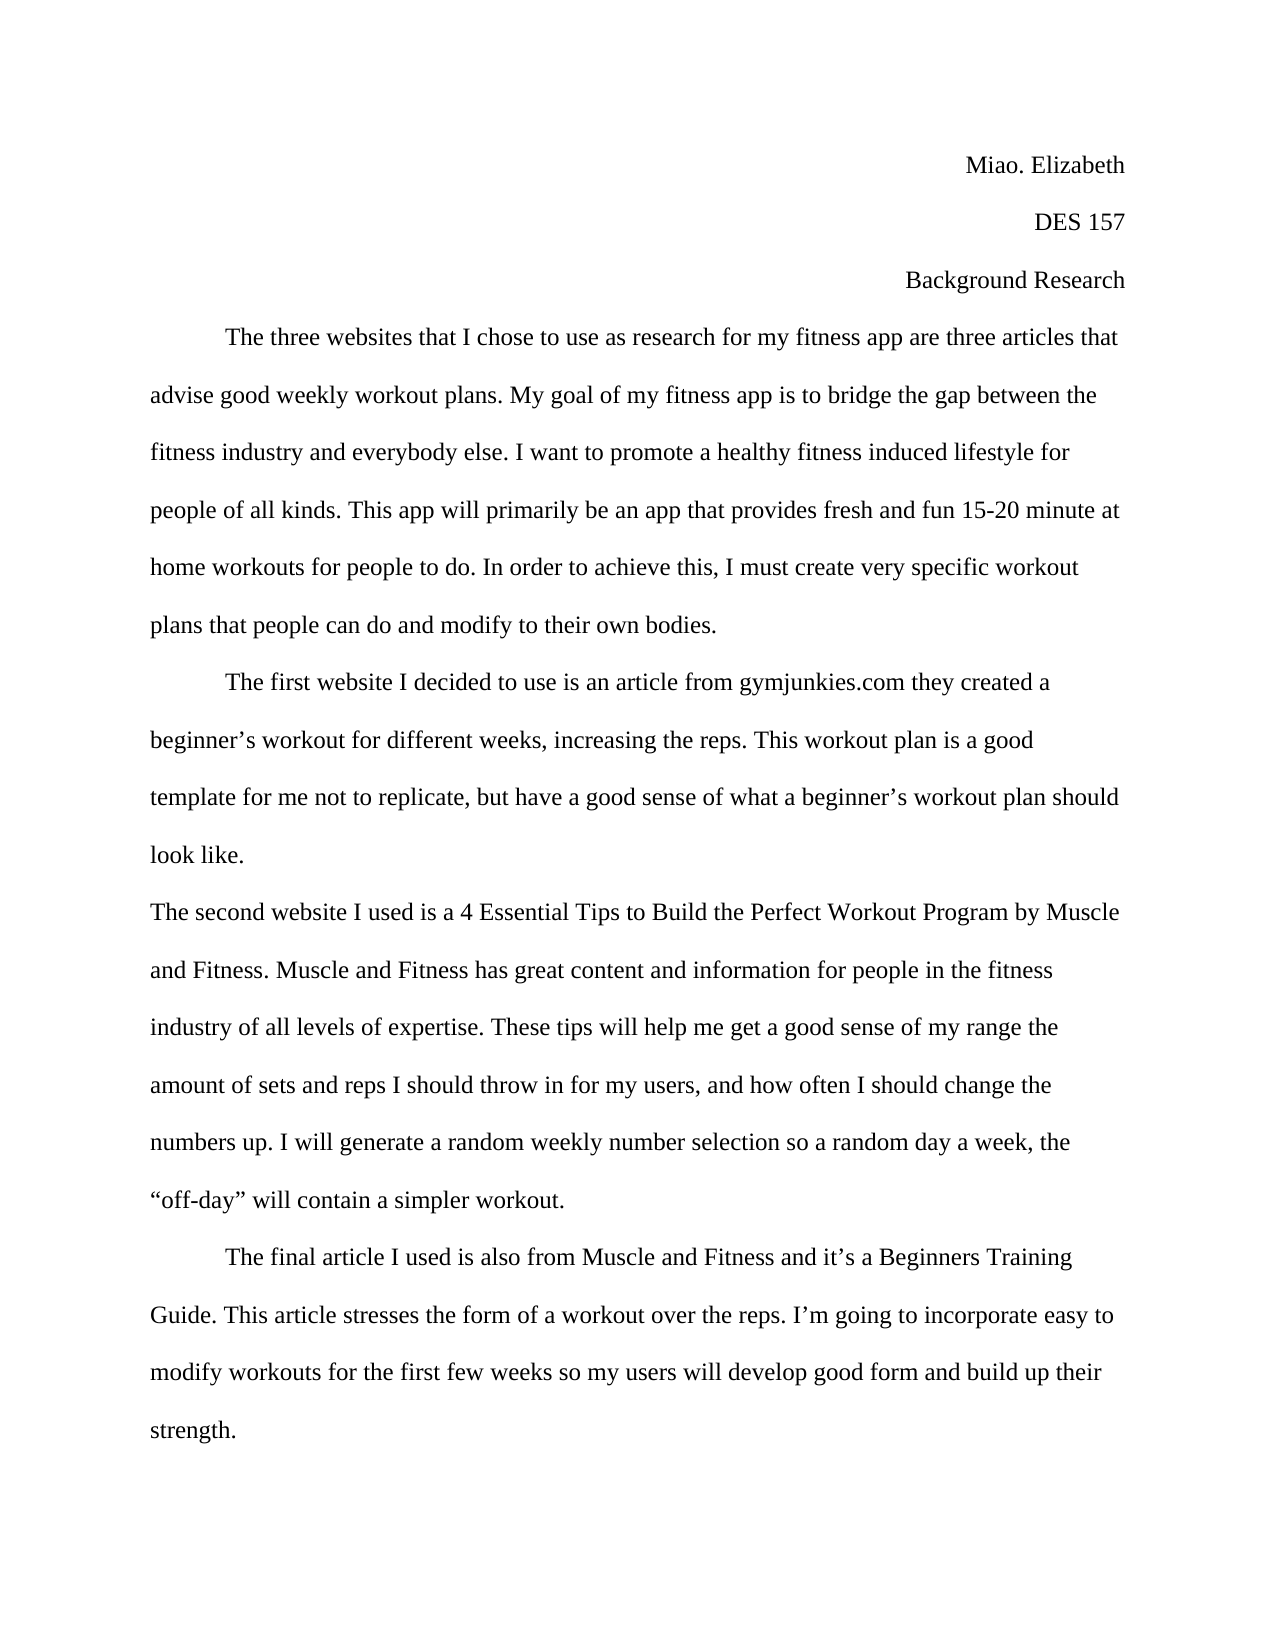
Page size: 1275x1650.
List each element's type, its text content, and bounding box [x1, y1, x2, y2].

text The first website I decided to use is an article from gymjunkies.com they created a beginner’s workout for different weeks, increasing the reps. This workout plan is a good template for me not to replicate, but have a good sense of what a beginner’s workout plan should look like. [150, 667, 1125, 869]
text The second website I used is a 4 Essential Tips to Build the Perfect Workout Program by Muscle and Fitness. Muscle and Fitness has great content and information for people in the fitness industry of all levels of expertise. These tips will help me get a good sense of my range the amount of sets and reps I should throw in for my users, and how often I should change the numbers up. I will generate a random weekly number selection so a random day a week, the “off-day” will contain a simpler workout. [150, 897, 1125, 1214]
text Miao. Elizabeth [150, 150, 1125, 179]
text DES 157 [150, 207, 1125, 236]
text Background Research [150, 265, 1125, 294]
text The three websites that I chose to use as research for my fitness app are three articles that advise good weekly workout plans. My goal of my fitness app is to bridge the gap between the fitness industry and everybody else. I want to promote a healthy fitness induced lifestyle for people of all kinds. This app will primarily be an app that provides fresh and fun 15-20 minute at home workouts for people to do. In order to achieve this, I must create very specific workout plans that people can do and modify to their own bodies. [150, 322, 1125, 639]
text The final article I used is also from Muscle and Fitness and it’s a Beginners Training Guide. This article stresses the form of a workout over the reps. I’m going to incorporate easy to modify workouts for the first few weeks so my users will develop good form and build up their strength. [150, 1242, 1125, 1444]
